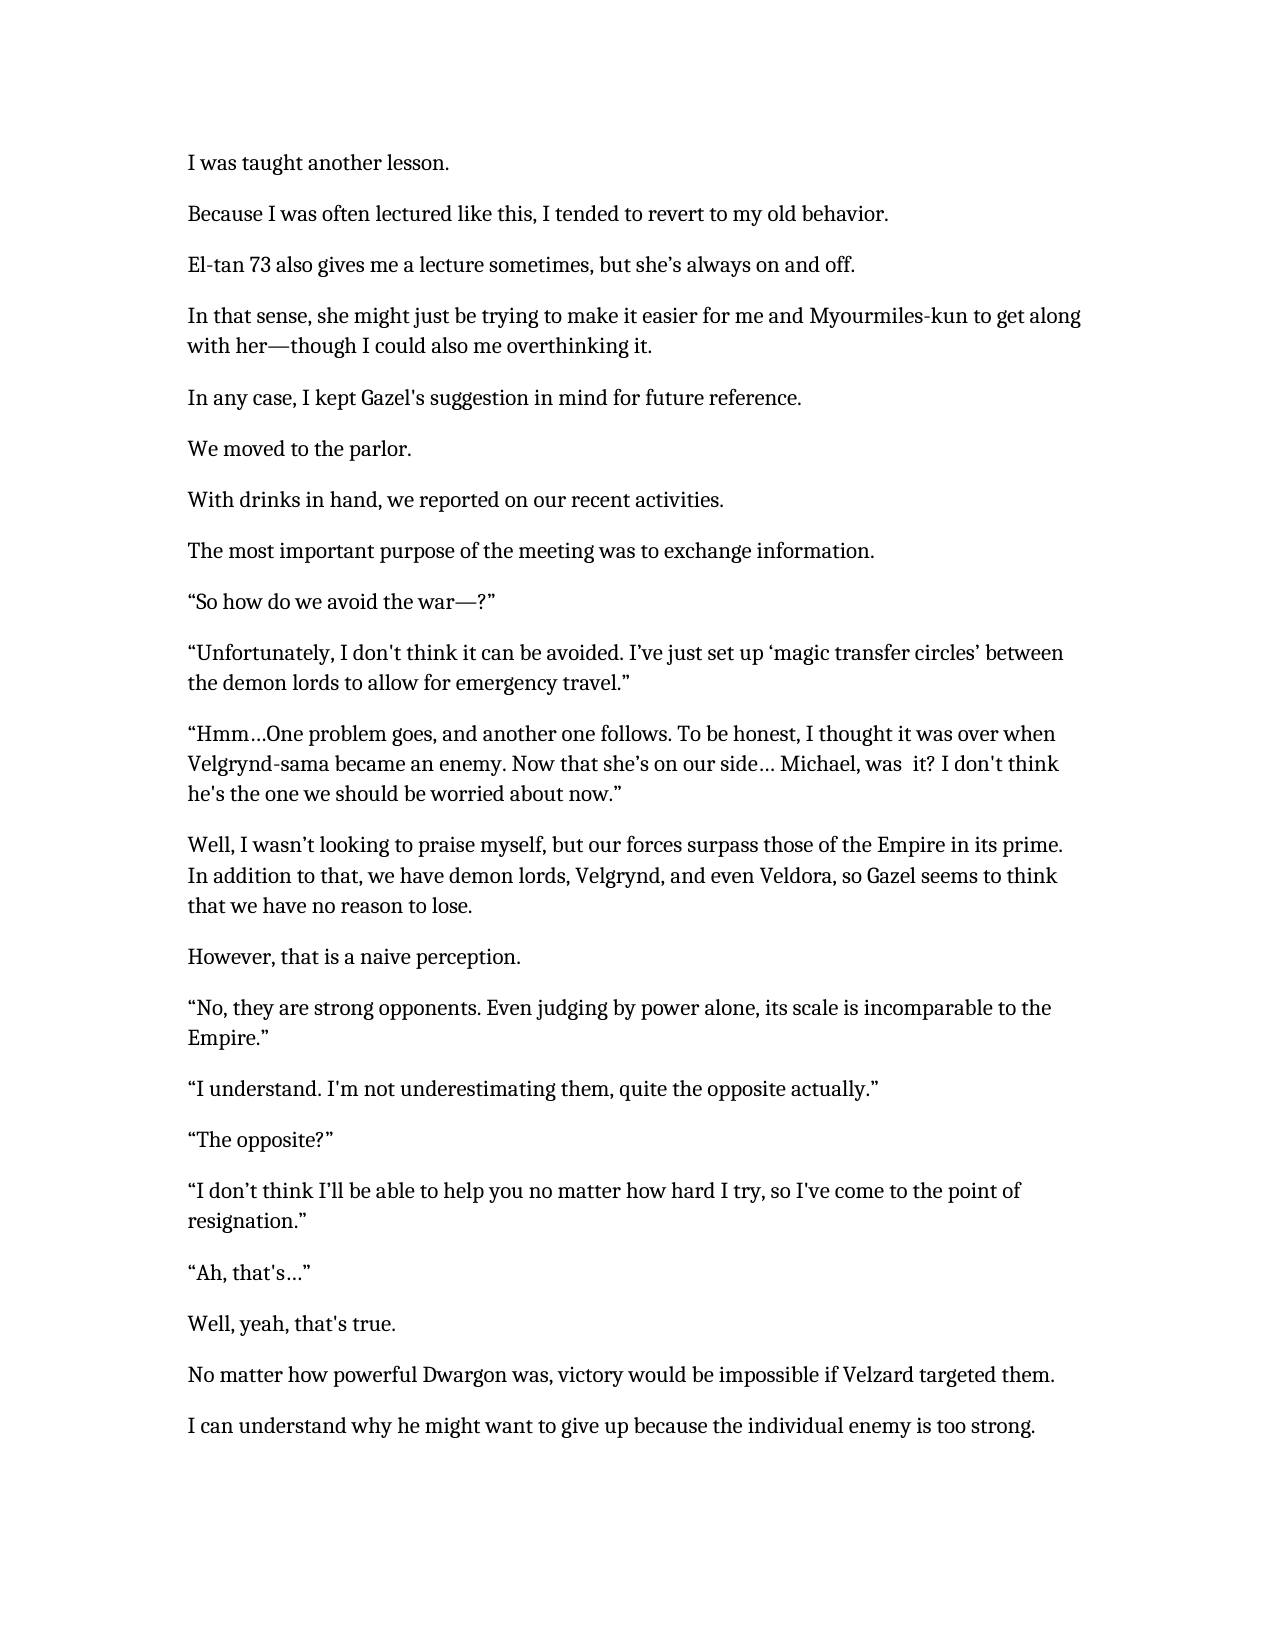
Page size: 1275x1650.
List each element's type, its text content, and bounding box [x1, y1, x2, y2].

text Well, I wasn’t looking to praise myself, but our forces surpass those of the Empire in its prime. In addition to that, we have demon lords, Velgrynd, and even Veldora, so Gazel seems to think that we have no reason to lose. [187, 832, 1087, 919]
text No matter how powerful Dwargon was, victory would be impossible if Velzard targeted them. [187, 1361, 1087, 1388]
text “So how do we avoid the war—?” [187, 588, 1087, 615]
text I was taught another lesson. [187, 150, 1087, 176]
text “Unfortunately, I don't think it can be avoided. I’ve just set up ‘magic transfer circles’ between the demon lords to allow for emergency travel.” [187, 639, 1087, 696]
text “No, they are strong opponents. Even judging by power alone, its scale is incomparable to the Empire.” [187, 995, 1087, 1051]
text “I don’t think I’ll be able to help you no matter how hard I try, so I've come to the point of resignation.” [187, 1178, 1087, 1235]
text However, that is a naive perception. [187, 944, 1087, 970]
text El-tan 73 also gives me a lecture sometimes, but she’s always on and off. [187, 252, 1087, 278]
text “I understand. I'm not underestimating them, quite the opposite actually.” [187, 1076, 1087, 1102]
text I can understand why he might want to give up because the individual enemy is too strong. [187, 1412, 1087, 1439]
text Well, yeah, that's true. [187, 1310, 1087, 1337]
text The most important purpose of the meeting was to exchange information. [187, 537, 1087, 564]
text Because I was often lectured like this, I tended to revert to my old behavior. [187, 201, 1087, 227]
text “Hmm…One problem goes, and another one follows. To be honest, I thought it was over when Velgrynd-sama became an enemy. Now that she’s on our side… Michael, was it? I don't think he's the one we should be worried about now.” [187, 721, 1087, 808]
text We moved to the parlor. [187, 435, 1087, 462]
text In that sense, she might just be trying to make it easier for me and Myourmiles-kun to get along with her—though I could also me overthinking it. [187, 303, 1087, 360]
text “Ah, that's…” [187, 1259, 1087, 1286]
text In any case, I kept Gazel's suggestion in mind for future reference. [187, 384, 1087, 411]
text “The opposite?” [187, 1127, 1087, 1153]
text With drinks in hand, we reported on our recent activities. [187, 486, 1087, 513]
